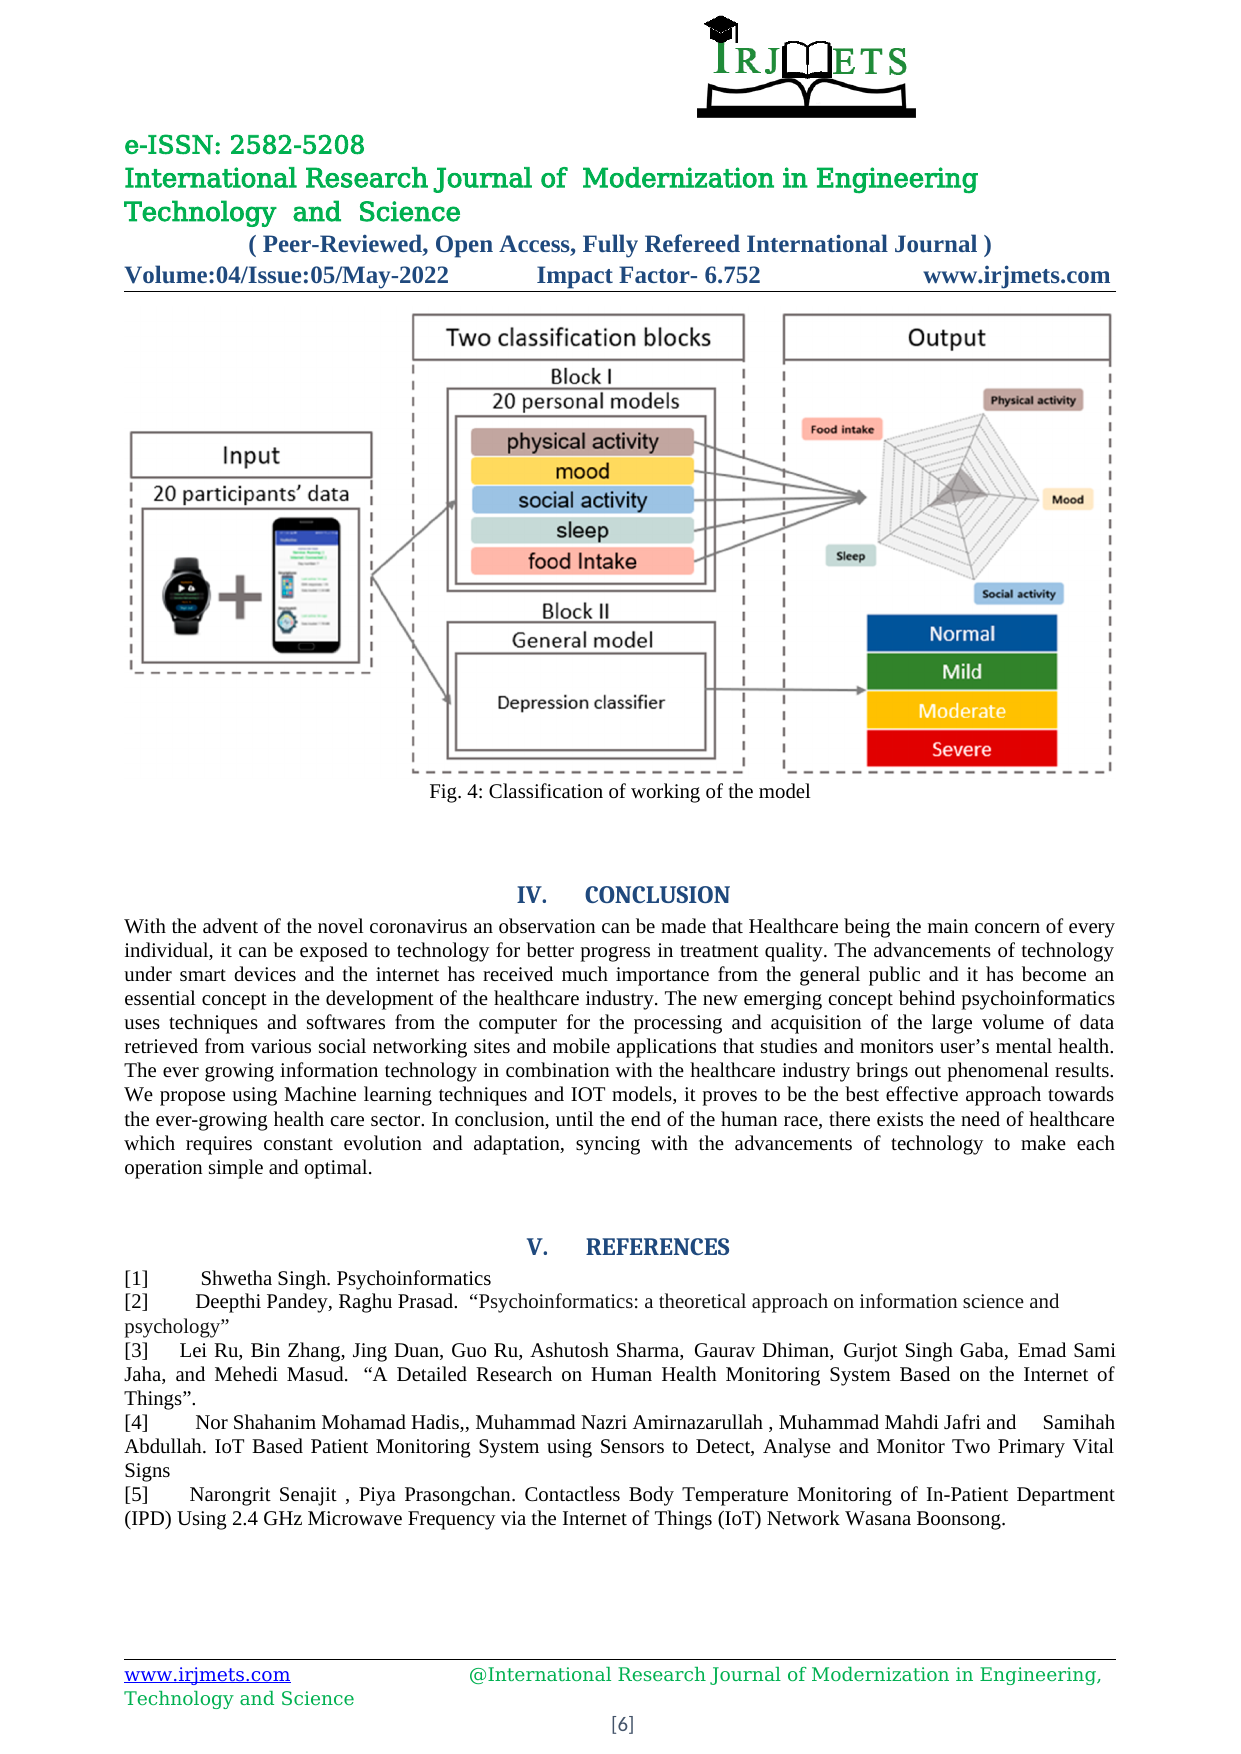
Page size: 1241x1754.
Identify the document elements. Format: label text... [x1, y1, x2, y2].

text [4] Nor Shahanim Mohamad Hadis,, Muhammad Nazri Amirnazarullah , Muhammad Mahdi Jafri and Samihah Abdullah. IoT Based Patient Monitoring System using Sensors to Detect, Analyse and Monitor Two Primary Vital Signs [124, 1410, 1116, 1482]
text [1] Shwetha Singh. Psychoinformatics [124, 1265, 1116, 1289]
text [2] Deepthi Pandey, Raghu Prasad. “Psychoinformatics: a theoretical approach on information science and psychology” [124, 1289, 1116, 1338]
text [5] Narongrit Senajit , Piya Prasongchan. Contactless Body Temperature Monitoring of In-Patient Department (IPD) Using 2.4 GHz Microwave Frequency via the Internet of Things (IoT) Network Wasana Boonsong. [124, 1482, 1116, 1530]
list CONCLUSION [162, 881, 1116, 910]
picture [692, 11, 920, 127]
list REFERENCES [162, 1232, 1116, 1261]
text Fig. 4: Classification of working of the model [124, 779, 1116, 803]
text [3] Lei Ru, Bin Zhang, Jing Duan, Guo Ru, Ashutosh Sharma, Gaurav Dhiman, Gurjot Singh Gaba, Emad Sami Jaha, and Mehedi Masud. “A Detailed Research on Human Health Monitoring System Based on the Internet of Things”. [124, 1338, 1116, 1410]
text With the advent of the novel coronavirus an observation can be made that Healthcare being the main concern of every individual, it can be exposed to technology for better progress in treatment quality. The advancements of technology under smart devices and the internet has received much importance from the general public and it has become an essential concept in the development of the healthcare industry. The new emerging concept behind psychoinformatics uses techniques and softwares from the computer for the processing and acquisition of the large volume of data retrieved from various social networking sites and mobile applications that studies and monitors user’s mental health. The ever growing information technology in combination with the healthcare industry brings out phenomenal results. We propose using Machine learning techniques and IOT models, it proves to be the best effective approach towards the ever-growing health care sector. In conclusion, until the end of the human race, there exists the need of healthcare which requires constant evolution and adaptation, syncing with the advancements of technology to make each operation simple and optimal. [124, 914, 1116, 1058]
picture [124, 306, 1117, 779]
